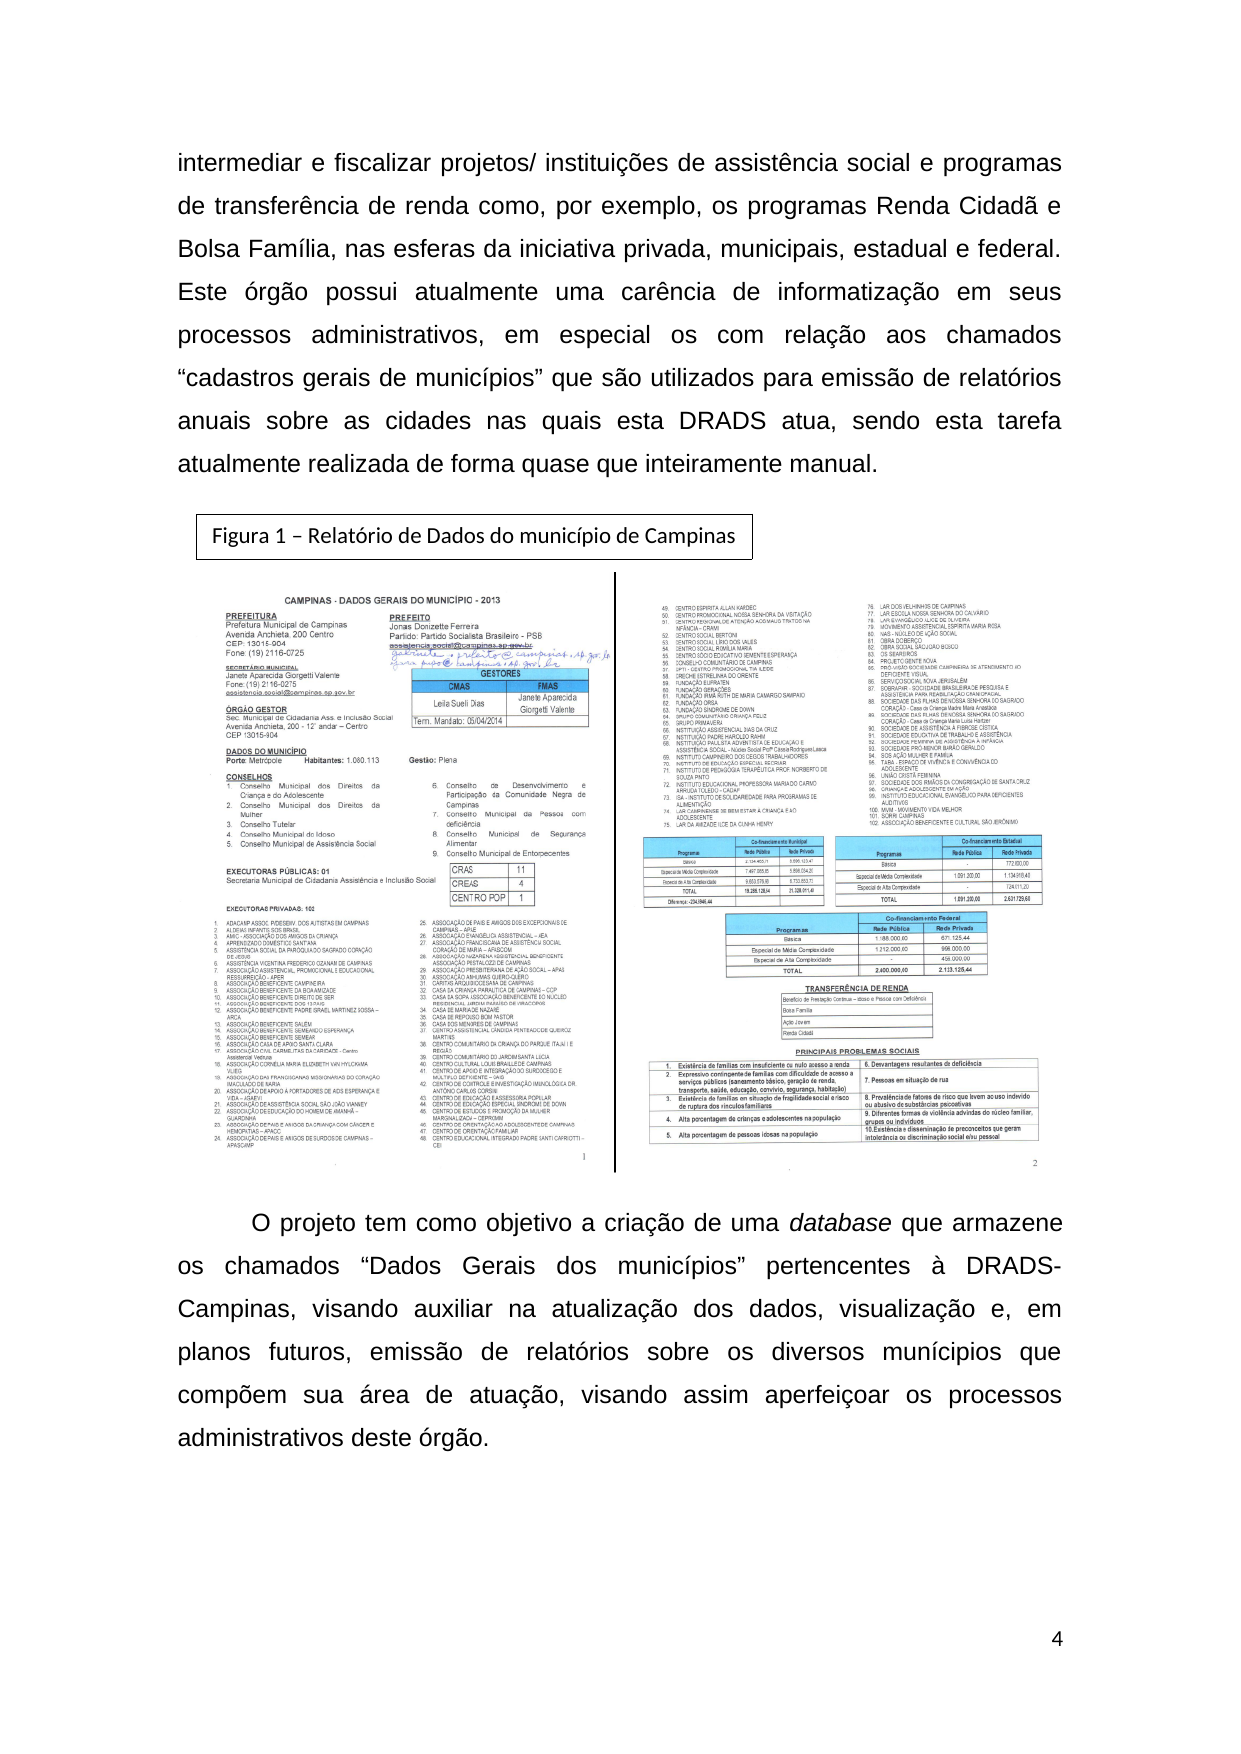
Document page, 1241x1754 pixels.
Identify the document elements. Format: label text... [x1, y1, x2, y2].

picture [177, 572, 1062, 1173]
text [177, 148, 1063, 478]
text O projeto tem como objetivo a criação de uma database que armazene os chamados “Dados Gerais dos municípios” pertencentes à DRADS- Campinas, visando auxiliar na atualização dos dados, visualização e, em planos futuros, emissão de relatórios sobre os diversos munícipios que compõem sua área de atuação, visando assim aperfeiçoar os processos administrativos deste órgão. [177, 1207, 1063, 1452]
